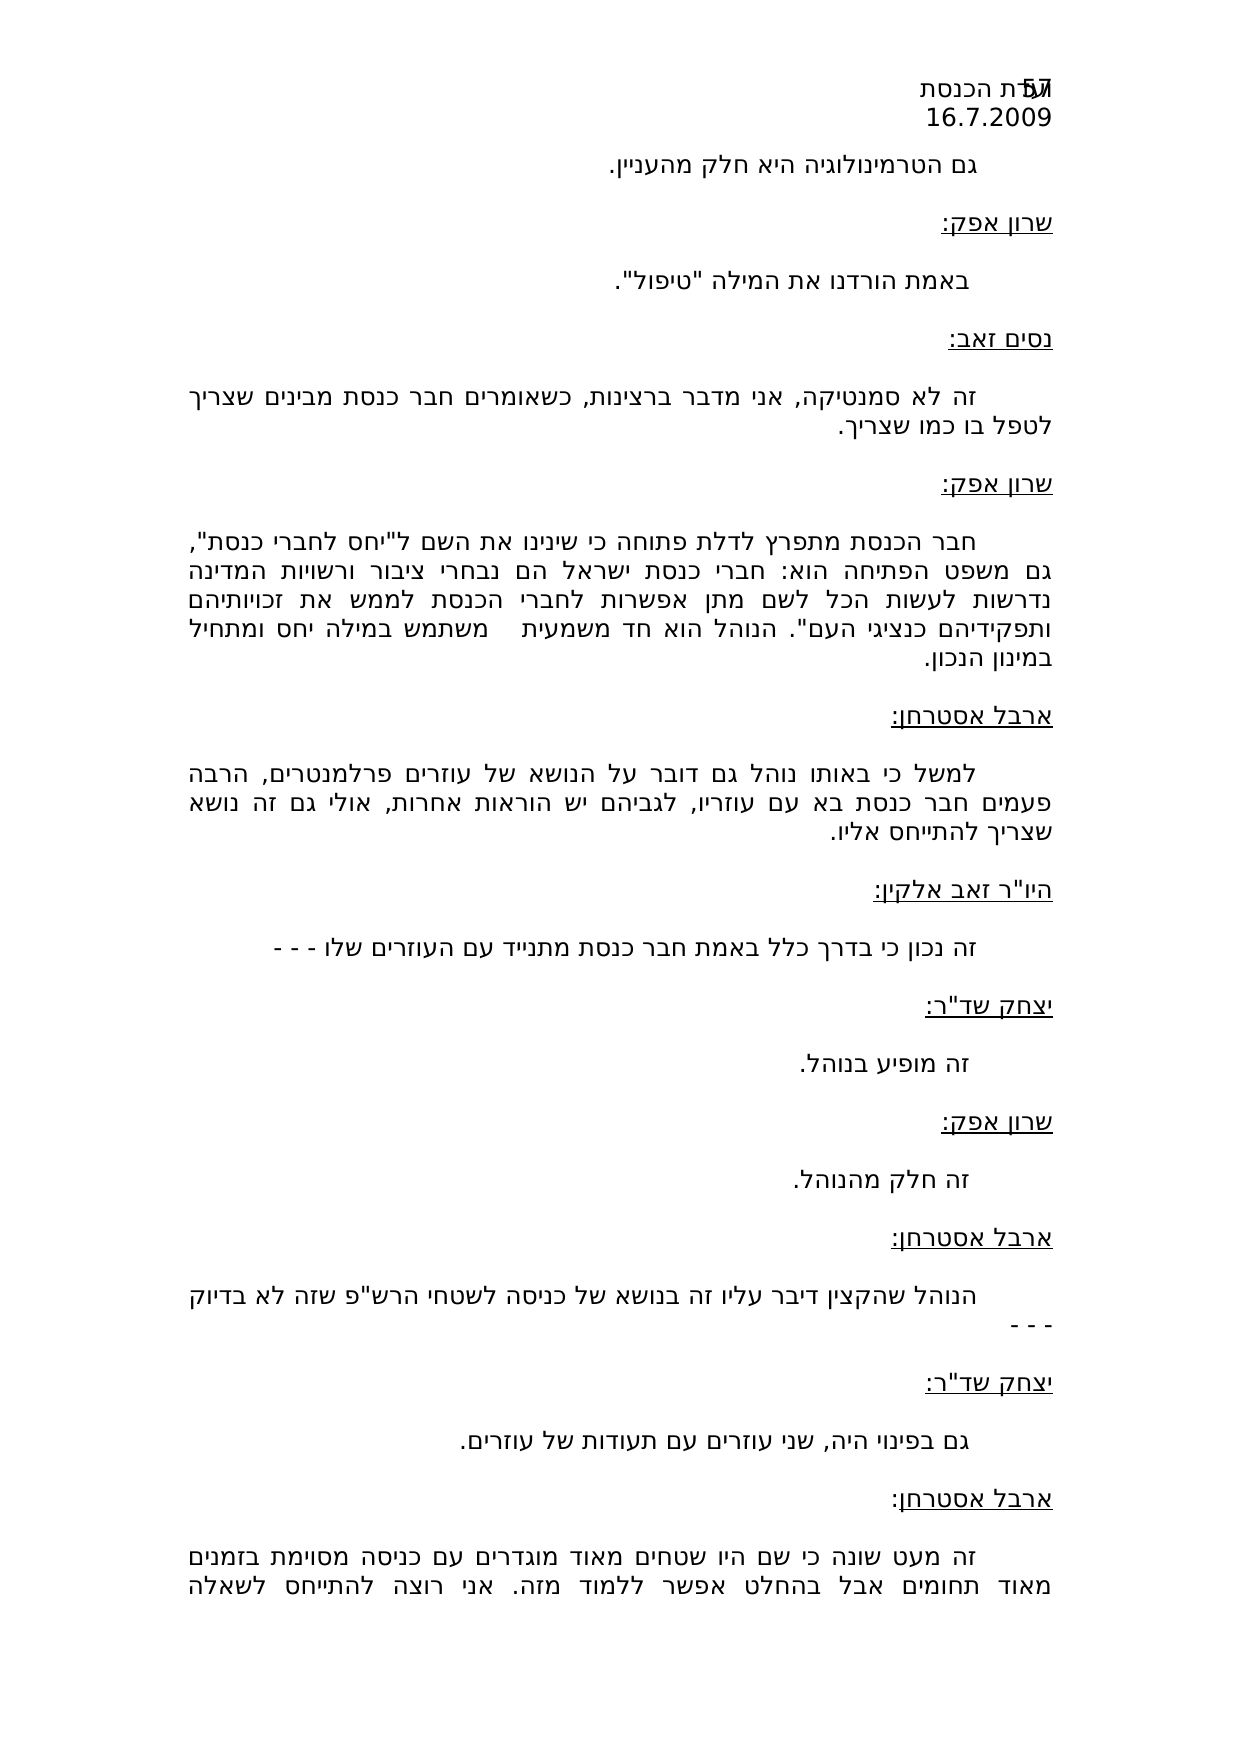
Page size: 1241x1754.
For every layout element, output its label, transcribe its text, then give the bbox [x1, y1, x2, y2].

text זה מופיע בנוהל. [187, 1049, 1053, 1078]
text הנוהל שהקצין דיבר עליו זה בנושא של כניסה לשטחי הרש"פ שזה לא בדיוק - - - [187, 1281, 1053, 1339]
text היו"ר זאב אלקין: [187, 875, 1053, 904]
text ארבל אסטרחן: [187, 1484, 1053, 1513]
text למשל כי באותו נוהל גם דובר על הנושא של עוזרים פרלמנטרים, הרבה פעמים חבר כנסת בא עם עוזריו, לגביהם יש הוראות אחרות, אולי גם זה נושא שצריך להתייחס אליו. [187, 759, 1053, 847]
text יצחק שד"ר: [187, 1368, 1053, 1397]
text חבר הכנסת מתפרץ לדלת פתוחה כי שינינו את השם ל"יחס לחברי כנסת", גם משפט הפתיחה הוא: חברי כנסת ישראל הם נבחרי ציבור ורשויות המדינה נדרשות לעשות הכל לשם מתן אפשרות לחברי הכנסת לממש את זכויותיהם ותפקידיהם כנציגי העם". הנוהל הוא חד משמעית משתמש במילה יחס ומתחיל במינון הנכון. [187, 527, 1053, 672]
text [187, 1542, 1053, 1600]
text גם בפינוי היה, שני עוזרים עם תעודות של עוזרים. [187, 1426, 1053, 1455]
text שרון אפק: [187, 469, 1053, 498]
text ארבל אסטרחן: [187, 701, 1053, 730]
text שרון אפק: [187, 208, 1053, 237]
text זה לא סמנטיקה, אני מדבר ברצינות, כשאומרים חבר כנסת מבינים שצריך לטפל בו כמו שצריך. [187, 382, 1053, 440]
text ארבל אסטרחן: [187, 1223, 1053, 1252]
text זה נכון כי בדרך כלל באמת חבר כנסת מתנייד עם העוזרים שלו - - - [187, 933, 1053, 962]
text גם הטרמינולוגיה היא חלק מהעניין. [187, 150, 1053, 179]
text שרון אפק: [187, 1107, 1053, 1136]
text נסים זאב: [187, 324, 1053, 353]
text באמת הורדנו את המילה "טיפול". [187, 266, 1053, 295]
text יצחק שד"ר: [187, 991, 1053, 1020]
text זה חלק מהנוהל. [187, 1165, 1053, 1194]
